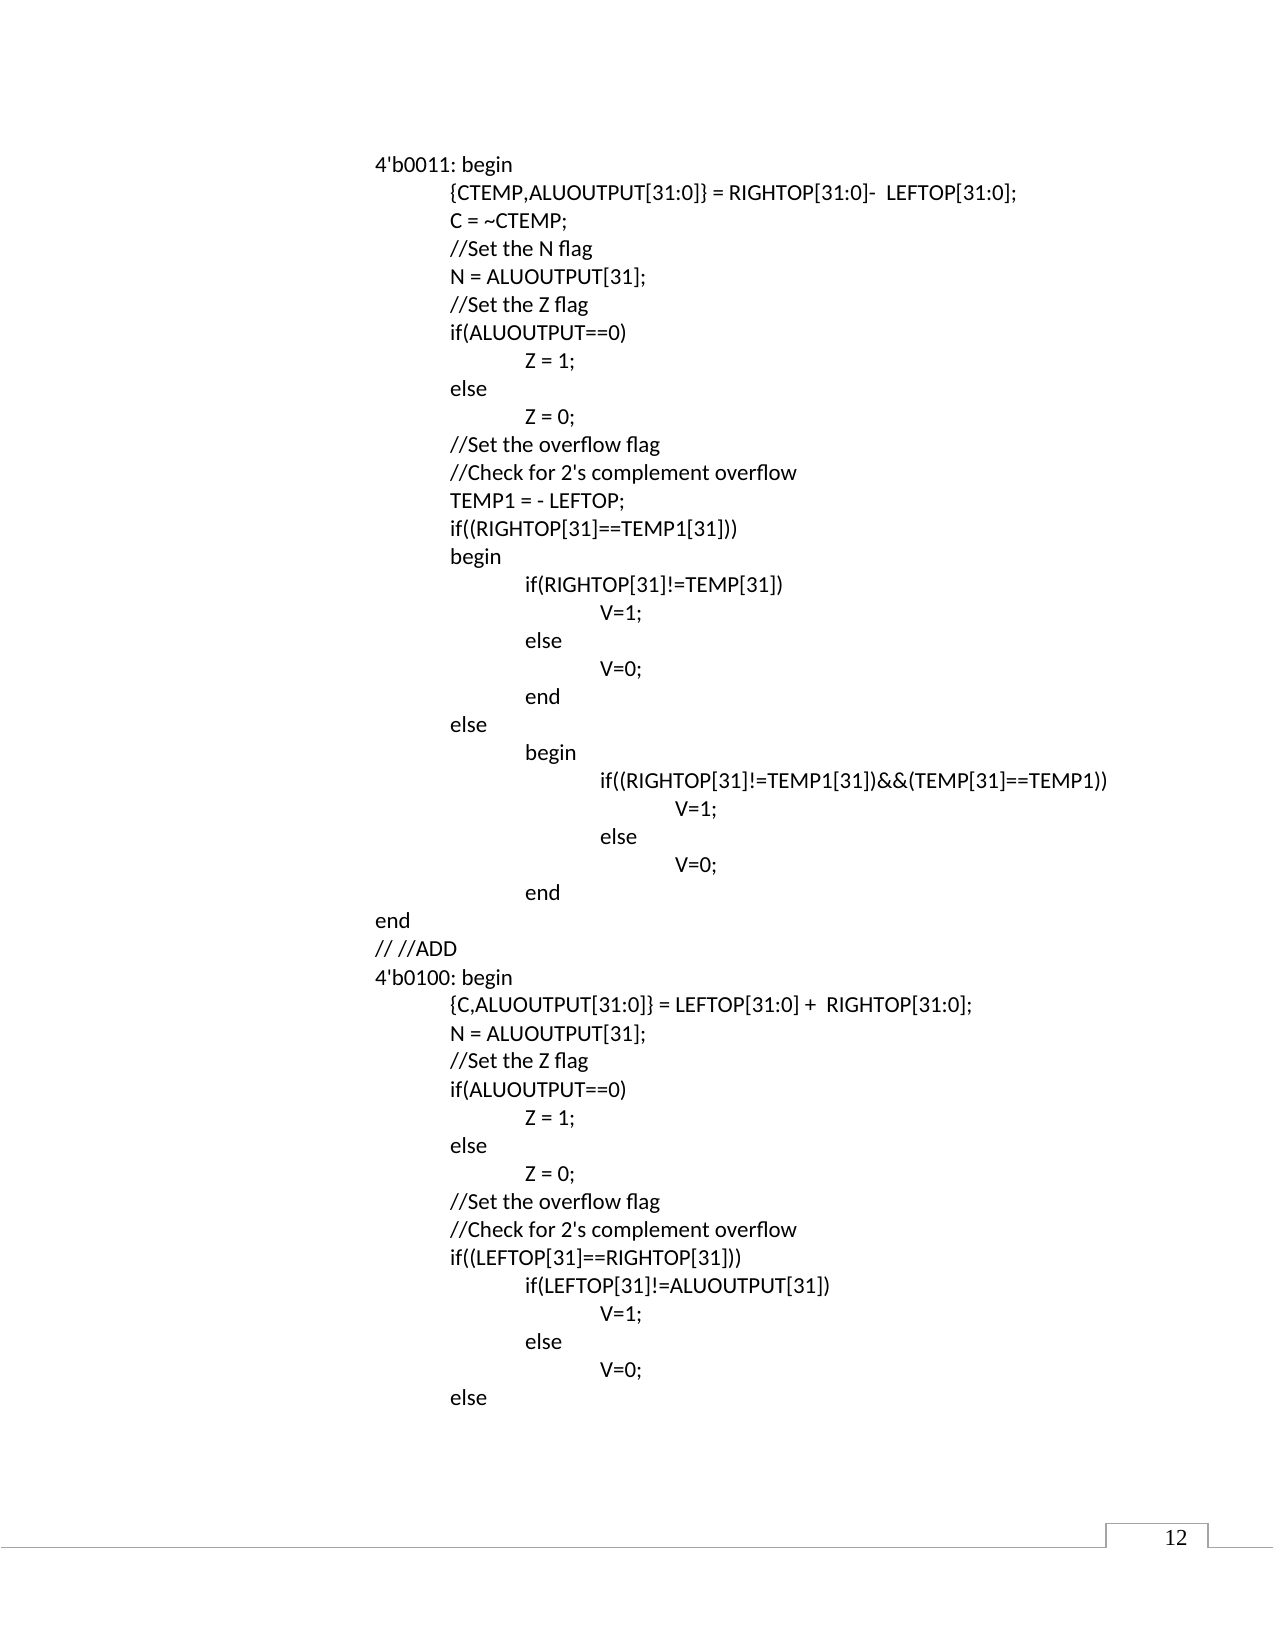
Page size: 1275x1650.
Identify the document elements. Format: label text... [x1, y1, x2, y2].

text V=1; [195, 598, 1125, 626]
text //Set the N flag [195, 234, 1125, 262]
text //Check for 2's complement overflow [195, 1215, 1125, 1243]
text if((RIGHTOP[31]==TEMP1[31])) [195, 514, 1125, 542]
text V=0; [195, 1355, 1125, 1383]
text {CTEMP,ALUOUTPUT[31:0]} = RIGHTOP[31:0]- LEFTOP[31:0]; [195, 178, 1125, 206]
text begin [195, 542, 1125, 570]
text N = ALUOUTPUT[31]; [195, 1019, 1125, 1047]
text Z = 1; [195, 1103, 1125, 1131]
text end [195, 878, 1125, 907]
text V=0; [195, 654, 1125, 682]
text 4'b0011: begin [195, 150, 1125, 178]
text //Check for 2's complement overflow [195, 458, 1125, 486]
text //Set the overflow flag [195, 1187, 1125, 1215]
text if((RIGHTOP[31]!=TEMP1[31])&&(TEMP[31]==TEMP1)) [195, 766, 1125, 794]
text end [195, 907, 1125, 934]
text V=1; [195, 1299, 1125, 1327]
text if((LEFTOP[31]==RIGHTOP[31])) [195, 1243, 1125, 1271]
text //Set the overflow flag [195, 430, 1125, 458]
text else [195, 1131, 1125, 1159]
text //Set the Z flag [195, 1047, 1125, 1075]
text else [195, 822, 1125, 851]
text {C,ALUOUTPUT[31:0]} = LEFTOP[31:0] + RIGHTOP[31:0]; [195, 991, 1125, 1019]
text else [195, 626, 1125, 654]
text if(ALUOUTPUT==0) [195, 1075, 1125, 1103]
text 4'b0100: begin [195, 963, 1125, 991]
text else [195, 1383, 1125, 1411]
text if(LEFTOP[31]!=ALUOUTPUT[31]) [195, 1271, 1125, 1299]
text else [195, 374, 1125, 402]
text begin [195, 738, 1125, 766]
text V=0; [195, 851, 1125, 878]
text N = ALUOUTPUT[31]; [195, 262, 1125, 290]
text else [195, 1327, 1125, 1355]
text end [195, 682, 1125, 710]
text V=1; [195, 794, 1125, 822]
text TEMP1 = - LEFTOP; [195, 486, 1125, 514]
text // //ADD [195, 934, 1125, 963]
text else [195, 710, 1125, 738]
text C = ~CTEMP; [195, 206, 1125, 234]
text //Set the Z flag [195, 290, 1125, 318]
text if(ALUOUTPUT==0) [195, 318, 1125, 346]
text Z = 0; [195, 402, 1125, 430]
text if(RIGHTOP[31]!=TEMP[31]) [195, 570, 1125, 598]
text Z = 1; [195, 346, 1125, 374]
text Z = 0; [195, 1159, 1125, 1187]
